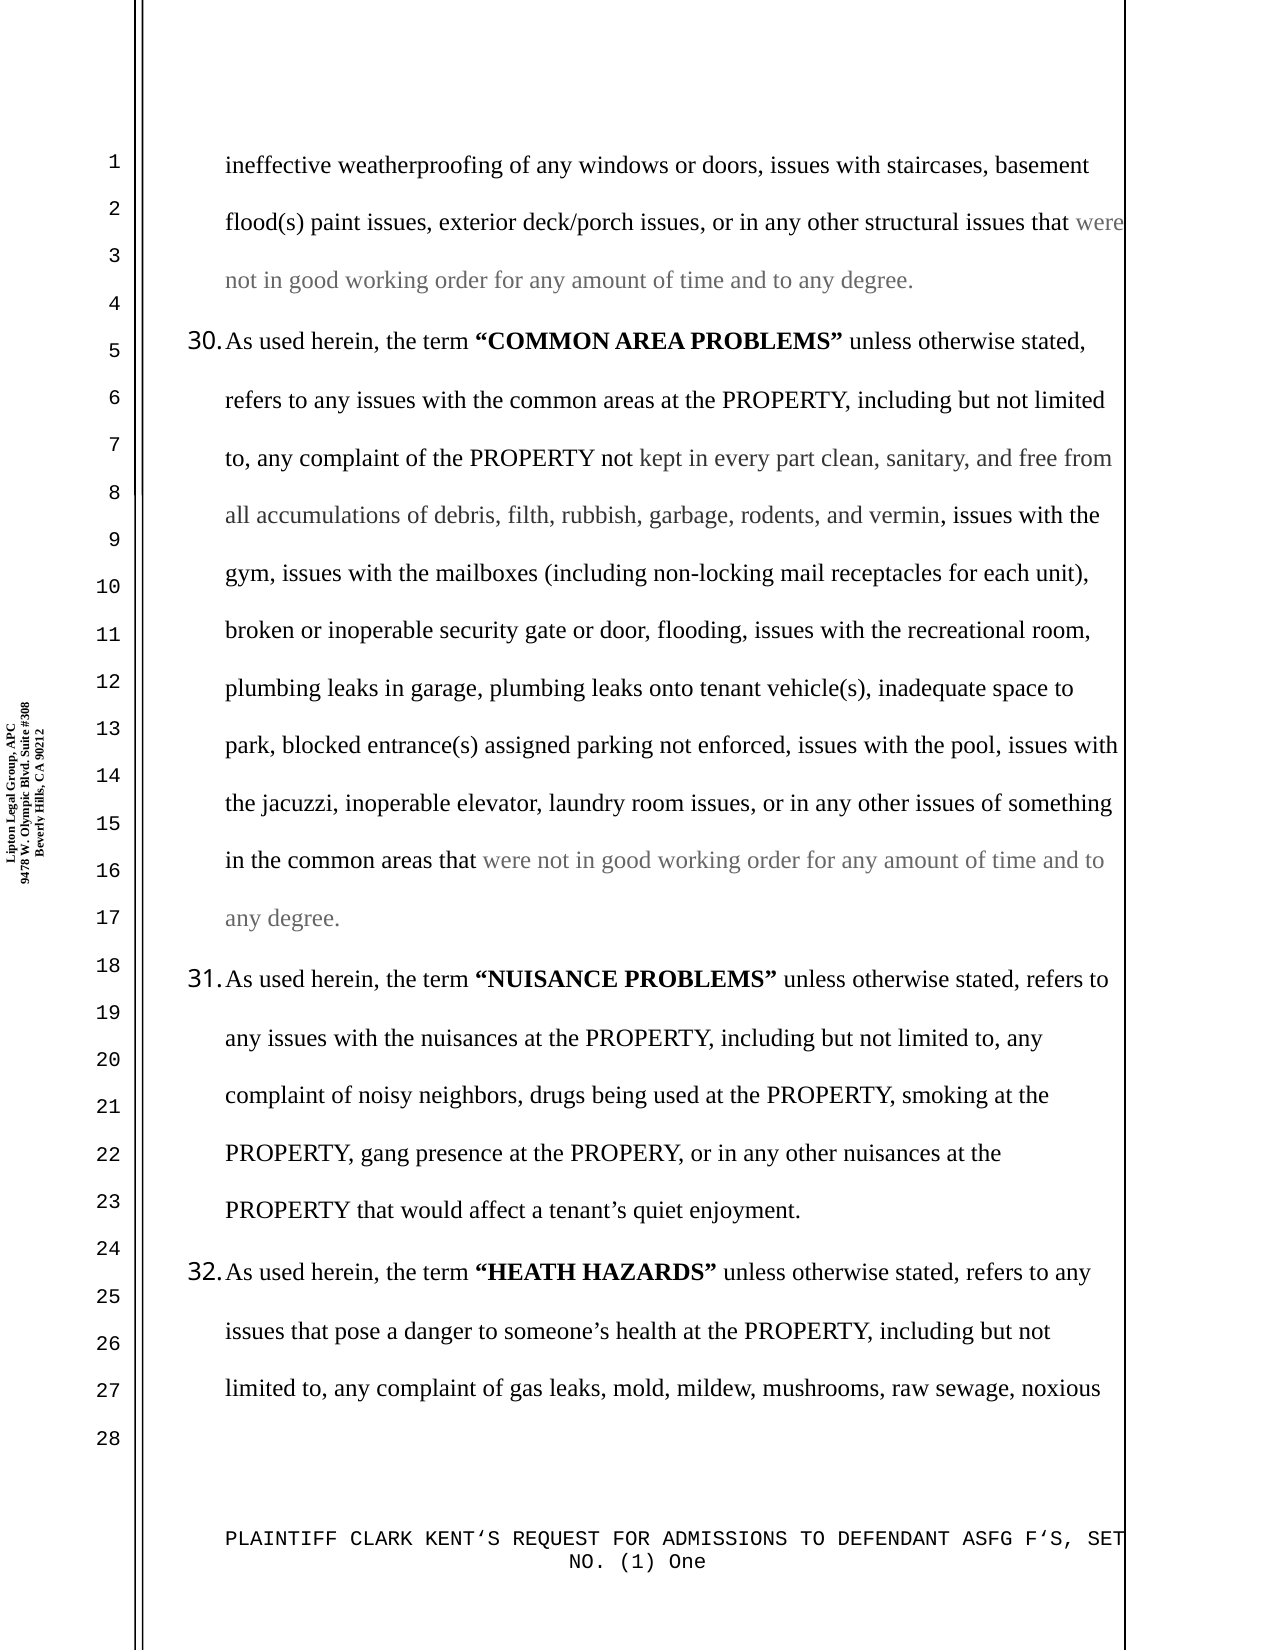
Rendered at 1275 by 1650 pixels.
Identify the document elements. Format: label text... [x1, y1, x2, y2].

list As used herein, the term “NUISANCE PROBLEMS” unless otherwise stated, refers to any issues with the nuisances at the PROPERTY, including but not limited to, any complaint of noisy neighbors, drugs being used at the PROPERTY, smoking at the PROPERTY, gang presence at the PROPERY, or in any other nuisances at the PROPERTY that would affect a tenant’s quiet enjoyment. [187, 960, 1125, 1224]
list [187, 150, 1125, 294]
list As used herein, the term “COMMON AREA PROBLEMS” unless otherwise stated, refers to any issues with the common areas at the PROPERTY, including but not limited to, any complaint of the PROPERTY not kept in every part clean, sanitary, and free from all accumulations of debris, filth, rubbish, garbage, rodents, and vermin, issues with the gym, issues with the mailboxes (including non-locking mail receptacles for each unit), broken or inoperable security gate or door, flooding, issues with the recreational room, plumbing leaks in garage, plumbing leaks onto tenant vehicle(s), inadequate space to park, blocked entrance(s) assigned parking not enforced, issues with the pool, issues with the jacuzzi, inoperable elevator, laundry room issues, or in any other issues of something in the common areas that were not in good working order for any amount of time and to any degree. [187, 322, 1125, 932]
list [187, 1253, 1125, 1402]
